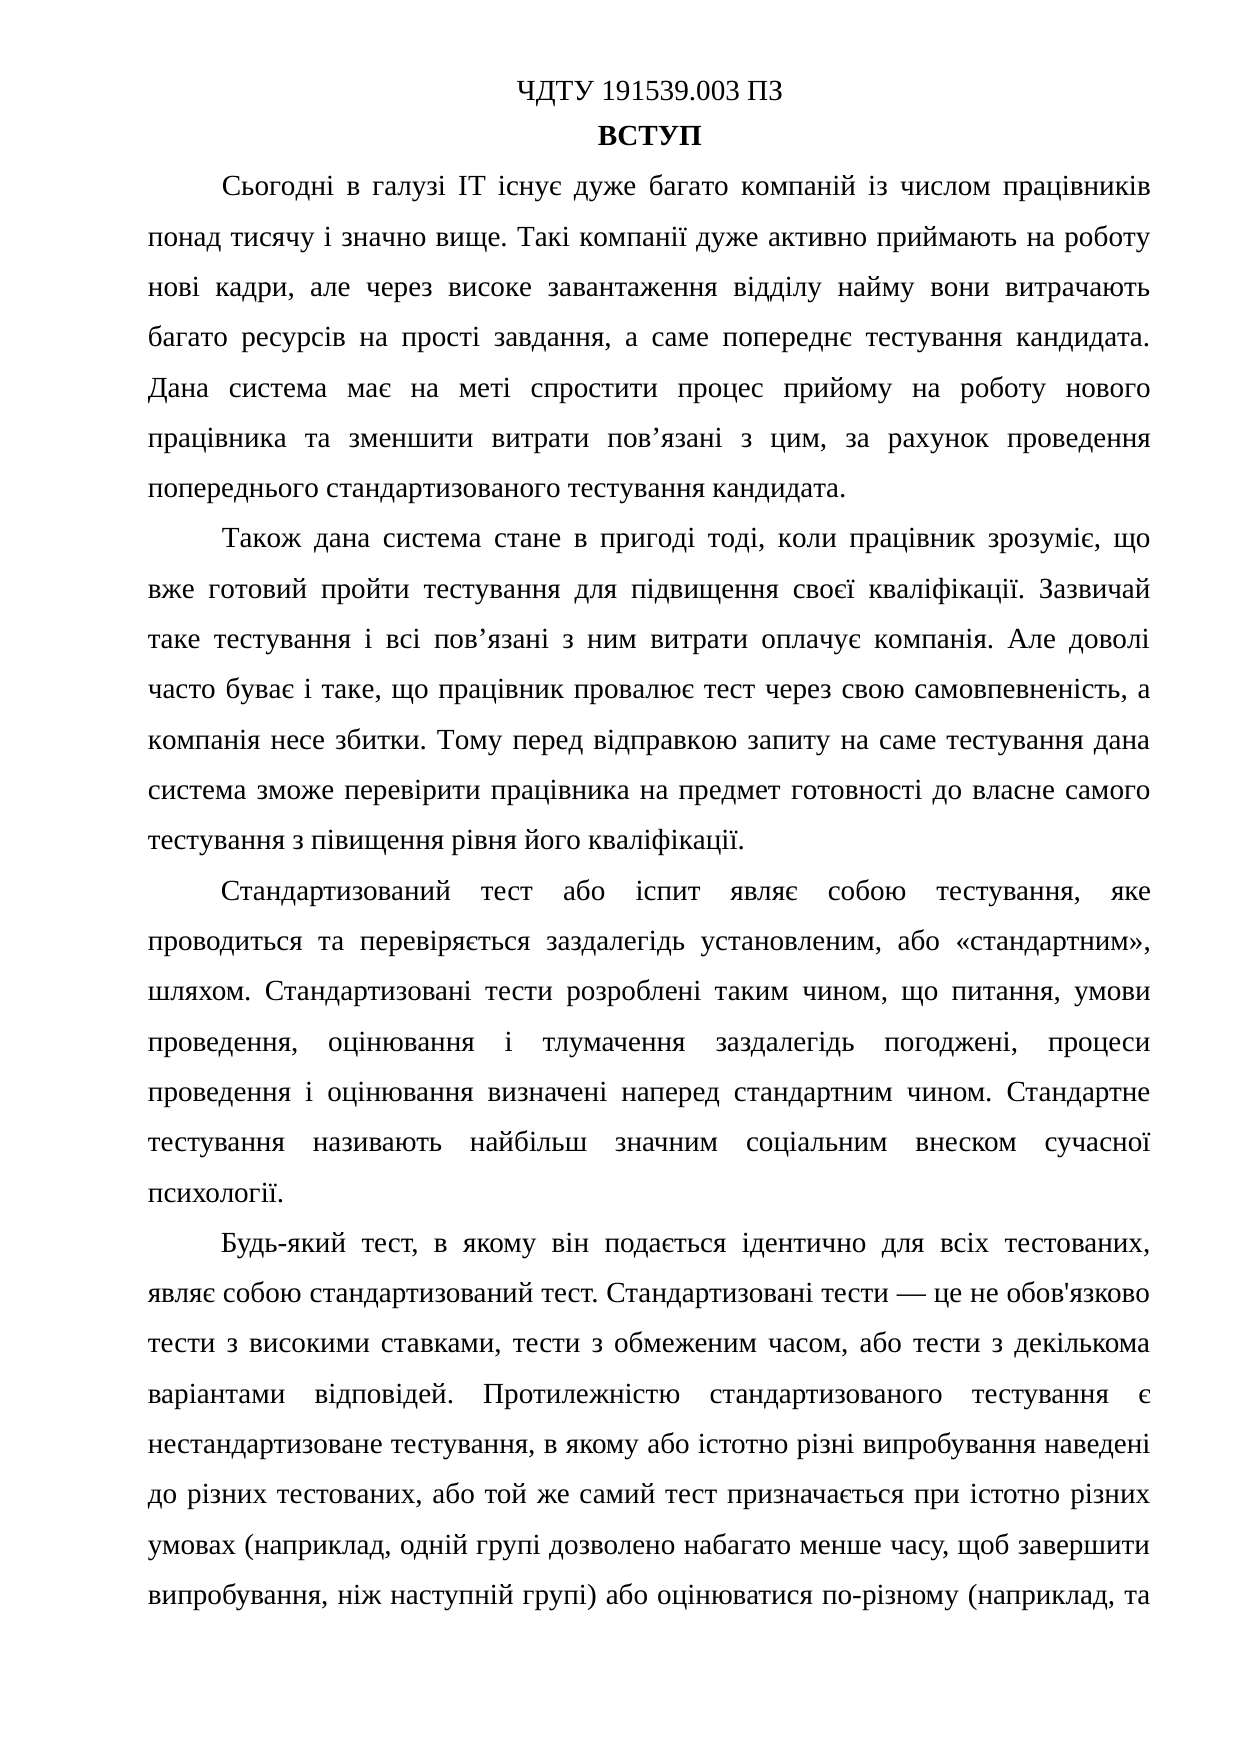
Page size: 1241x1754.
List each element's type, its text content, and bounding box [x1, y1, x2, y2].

text Сьогодні в галузі ІТ існує дуже багато компаній із числом працівників понад тисячу і значно вище. Такі компанії дуже активно приймають на роботу нові кадри, але через високе завантаження відділу найму вони витрачають багато ресурсів на прості завдання, а саме попереднє тестування кандидата. Дана система має на меті спростити процес прийому на роботу нового працівника та зменшити витрати пов’язані з цим, за рахунок проведення попереднього стандартизованого тестування кандидата. [148, 168, 1152, 504]
text Також дана система стане в пригоді тоді, коли працівник зрозуміє, що вже готовий пройти тестування для підвищення своєї кваліфікації. Зазвичай таке тестування і всі пов’язані з ним витрати оплачує компанія. Але доволі часто буває і таке, що працівник провалює тест через свою самовпевненість, а компанія несе збитки. Тому перед відправкою запиту на саме тестування дана система зможе перевірити працівника на предмет готовності до власне самого тестування з півищення рівня його кваліфікації. [148, 521, 1152, 856]
subtitle ВСТУП [148, 118, 1152, 152]
text Стандартизований тест або іспит являє собою тестування, яке проводиться та перевіряється заздалегідь установленим, або «стандартним», шляхом. Стандартизовані тести розроблені таким чином, що питання, умови проведення, оцінювання і тлумачення заздалегідь погоджені, процеси проведення і оцінювання визначені наперед стандартним чином. Стандартне тестування називають найбільш значним соціальним внеском сучасної психології. [148, 873, 1152, 1208]
